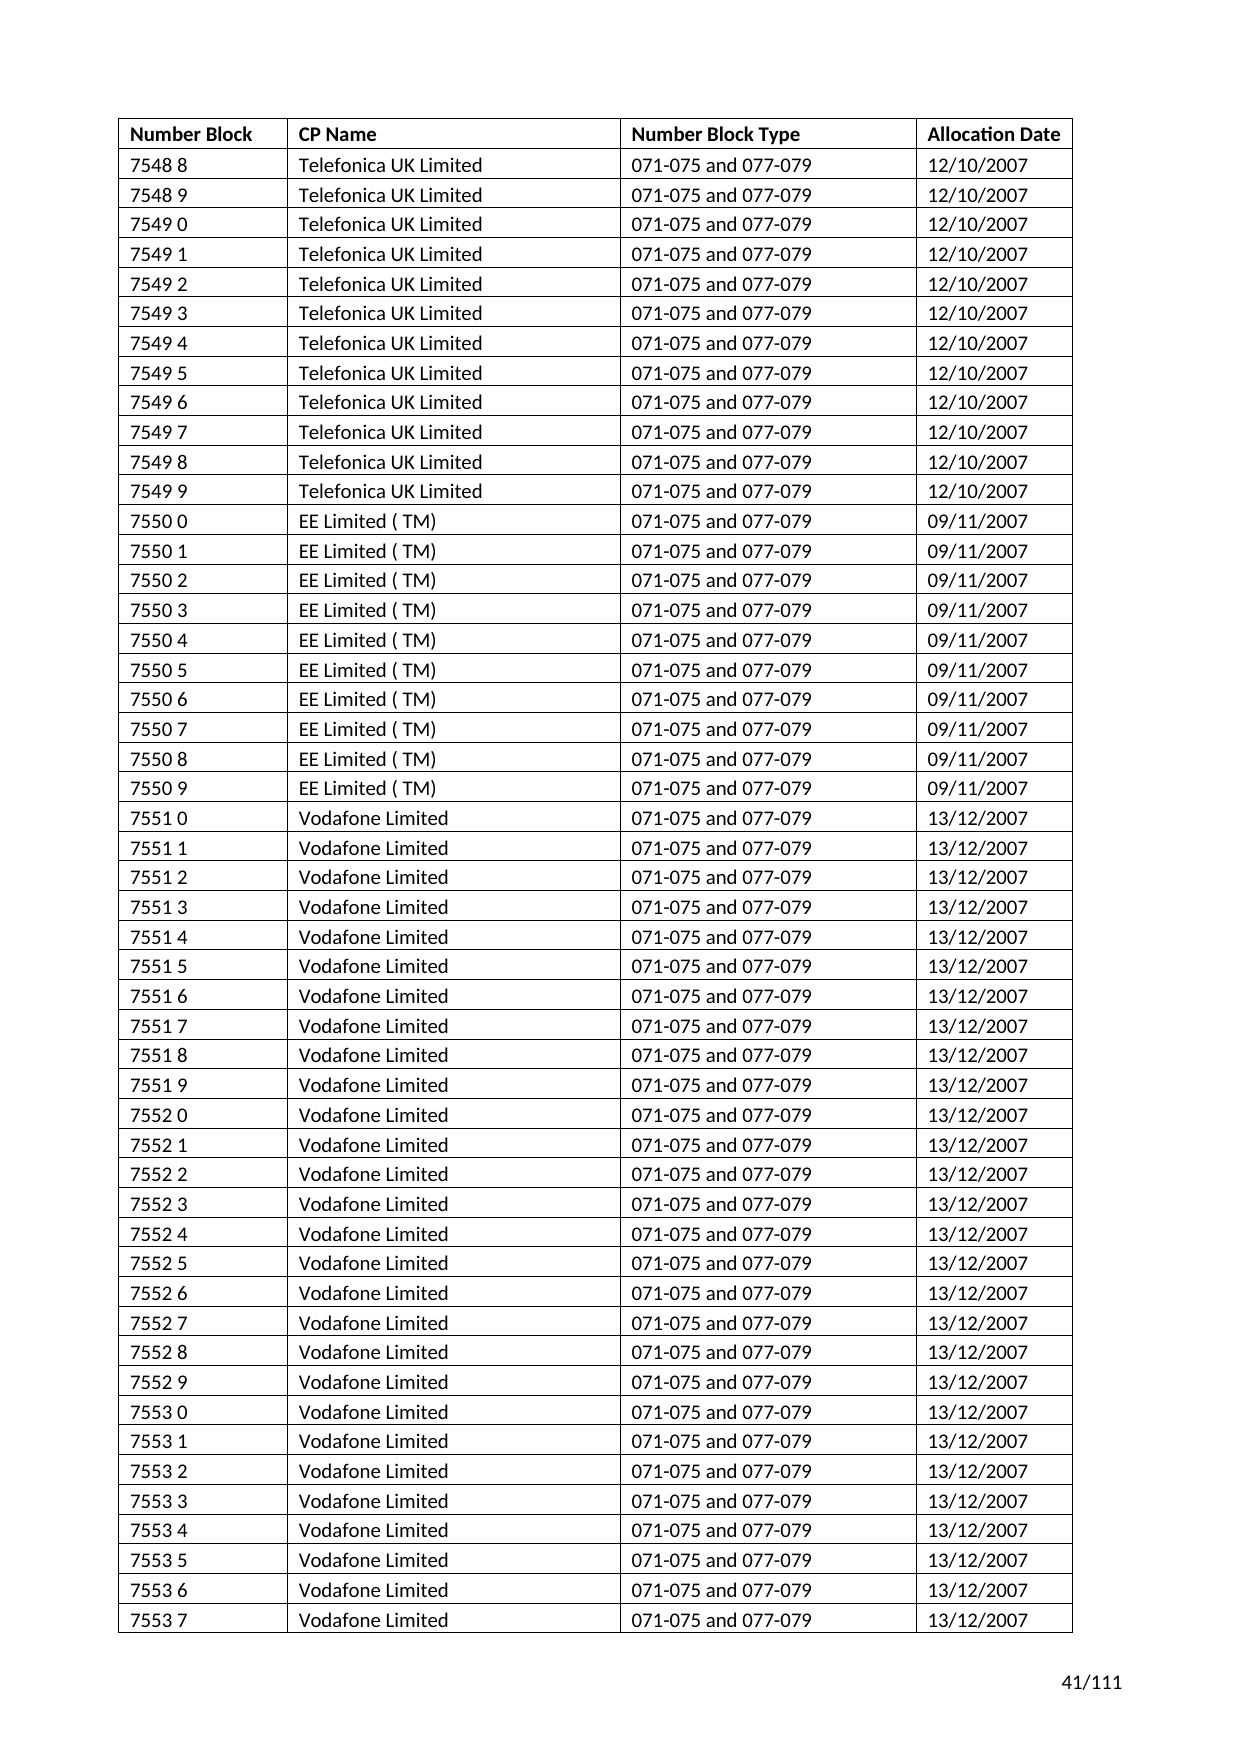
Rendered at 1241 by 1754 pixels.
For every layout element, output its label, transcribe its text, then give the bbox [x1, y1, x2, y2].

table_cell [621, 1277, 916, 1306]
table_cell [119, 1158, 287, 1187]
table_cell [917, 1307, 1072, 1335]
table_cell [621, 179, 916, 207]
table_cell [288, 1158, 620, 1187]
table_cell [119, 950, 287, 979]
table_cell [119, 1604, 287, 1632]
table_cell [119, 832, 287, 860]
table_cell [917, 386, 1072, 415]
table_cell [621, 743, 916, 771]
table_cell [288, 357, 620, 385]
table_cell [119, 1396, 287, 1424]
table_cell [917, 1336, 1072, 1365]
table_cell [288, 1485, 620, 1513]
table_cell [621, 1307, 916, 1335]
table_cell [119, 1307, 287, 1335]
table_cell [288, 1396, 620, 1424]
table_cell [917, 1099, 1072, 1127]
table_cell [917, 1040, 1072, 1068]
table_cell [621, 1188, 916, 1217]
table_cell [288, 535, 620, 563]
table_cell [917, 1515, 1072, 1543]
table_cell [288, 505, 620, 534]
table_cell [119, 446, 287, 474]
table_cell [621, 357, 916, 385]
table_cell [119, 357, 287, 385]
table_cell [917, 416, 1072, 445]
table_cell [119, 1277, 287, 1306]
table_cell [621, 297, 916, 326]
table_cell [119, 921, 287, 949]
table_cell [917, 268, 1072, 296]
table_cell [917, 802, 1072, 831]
table_header Allocation Date [917, 119, 1072, 148]
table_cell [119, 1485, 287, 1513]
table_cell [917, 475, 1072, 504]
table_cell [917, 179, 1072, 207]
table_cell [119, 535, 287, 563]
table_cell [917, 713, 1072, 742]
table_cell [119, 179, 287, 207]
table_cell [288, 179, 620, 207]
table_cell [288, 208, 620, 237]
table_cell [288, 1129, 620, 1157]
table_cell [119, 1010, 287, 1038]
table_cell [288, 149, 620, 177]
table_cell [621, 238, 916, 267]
table_header Number Block Type [621, 119, 916, 148]
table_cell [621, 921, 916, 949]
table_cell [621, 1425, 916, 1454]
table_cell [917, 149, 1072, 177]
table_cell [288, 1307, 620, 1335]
table_header CP Name [288, 119, 620, 148]
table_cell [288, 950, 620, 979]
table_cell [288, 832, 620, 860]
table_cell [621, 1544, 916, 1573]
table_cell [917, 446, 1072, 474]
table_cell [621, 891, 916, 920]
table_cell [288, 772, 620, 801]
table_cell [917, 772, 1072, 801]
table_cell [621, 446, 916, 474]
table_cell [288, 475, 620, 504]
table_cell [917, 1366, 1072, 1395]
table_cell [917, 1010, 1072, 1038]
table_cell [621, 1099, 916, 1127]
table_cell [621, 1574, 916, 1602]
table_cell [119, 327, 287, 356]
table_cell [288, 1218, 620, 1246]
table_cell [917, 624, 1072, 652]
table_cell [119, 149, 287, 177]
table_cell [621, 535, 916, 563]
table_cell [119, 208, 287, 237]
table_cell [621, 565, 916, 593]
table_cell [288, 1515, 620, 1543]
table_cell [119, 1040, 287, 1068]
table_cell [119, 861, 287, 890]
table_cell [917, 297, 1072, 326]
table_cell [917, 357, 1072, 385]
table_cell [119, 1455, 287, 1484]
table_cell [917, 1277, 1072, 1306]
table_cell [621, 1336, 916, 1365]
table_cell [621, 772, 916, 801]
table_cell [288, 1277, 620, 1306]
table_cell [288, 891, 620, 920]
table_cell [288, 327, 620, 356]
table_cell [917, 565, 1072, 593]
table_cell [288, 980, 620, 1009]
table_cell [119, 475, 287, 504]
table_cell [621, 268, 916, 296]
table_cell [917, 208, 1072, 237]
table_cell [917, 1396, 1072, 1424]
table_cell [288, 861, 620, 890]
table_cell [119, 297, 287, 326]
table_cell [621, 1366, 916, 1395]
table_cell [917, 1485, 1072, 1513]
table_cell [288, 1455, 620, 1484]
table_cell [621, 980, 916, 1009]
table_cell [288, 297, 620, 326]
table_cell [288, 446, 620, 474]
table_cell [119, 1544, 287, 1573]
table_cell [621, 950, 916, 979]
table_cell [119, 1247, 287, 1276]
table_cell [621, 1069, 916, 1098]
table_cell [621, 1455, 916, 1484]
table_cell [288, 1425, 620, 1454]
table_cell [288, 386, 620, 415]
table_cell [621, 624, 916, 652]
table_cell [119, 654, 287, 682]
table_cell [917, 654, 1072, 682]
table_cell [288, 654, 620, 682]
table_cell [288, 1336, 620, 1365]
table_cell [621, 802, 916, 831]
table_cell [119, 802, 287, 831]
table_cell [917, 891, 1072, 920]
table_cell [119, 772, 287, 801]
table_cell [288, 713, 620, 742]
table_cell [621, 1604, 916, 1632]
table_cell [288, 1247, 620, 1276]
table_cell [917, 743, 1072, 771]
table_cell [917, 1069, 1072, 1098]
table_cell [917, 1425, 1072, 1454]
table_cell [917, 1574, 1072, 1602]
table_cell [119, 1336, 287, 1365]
table_header Number Block [119, 119, 287, 148]
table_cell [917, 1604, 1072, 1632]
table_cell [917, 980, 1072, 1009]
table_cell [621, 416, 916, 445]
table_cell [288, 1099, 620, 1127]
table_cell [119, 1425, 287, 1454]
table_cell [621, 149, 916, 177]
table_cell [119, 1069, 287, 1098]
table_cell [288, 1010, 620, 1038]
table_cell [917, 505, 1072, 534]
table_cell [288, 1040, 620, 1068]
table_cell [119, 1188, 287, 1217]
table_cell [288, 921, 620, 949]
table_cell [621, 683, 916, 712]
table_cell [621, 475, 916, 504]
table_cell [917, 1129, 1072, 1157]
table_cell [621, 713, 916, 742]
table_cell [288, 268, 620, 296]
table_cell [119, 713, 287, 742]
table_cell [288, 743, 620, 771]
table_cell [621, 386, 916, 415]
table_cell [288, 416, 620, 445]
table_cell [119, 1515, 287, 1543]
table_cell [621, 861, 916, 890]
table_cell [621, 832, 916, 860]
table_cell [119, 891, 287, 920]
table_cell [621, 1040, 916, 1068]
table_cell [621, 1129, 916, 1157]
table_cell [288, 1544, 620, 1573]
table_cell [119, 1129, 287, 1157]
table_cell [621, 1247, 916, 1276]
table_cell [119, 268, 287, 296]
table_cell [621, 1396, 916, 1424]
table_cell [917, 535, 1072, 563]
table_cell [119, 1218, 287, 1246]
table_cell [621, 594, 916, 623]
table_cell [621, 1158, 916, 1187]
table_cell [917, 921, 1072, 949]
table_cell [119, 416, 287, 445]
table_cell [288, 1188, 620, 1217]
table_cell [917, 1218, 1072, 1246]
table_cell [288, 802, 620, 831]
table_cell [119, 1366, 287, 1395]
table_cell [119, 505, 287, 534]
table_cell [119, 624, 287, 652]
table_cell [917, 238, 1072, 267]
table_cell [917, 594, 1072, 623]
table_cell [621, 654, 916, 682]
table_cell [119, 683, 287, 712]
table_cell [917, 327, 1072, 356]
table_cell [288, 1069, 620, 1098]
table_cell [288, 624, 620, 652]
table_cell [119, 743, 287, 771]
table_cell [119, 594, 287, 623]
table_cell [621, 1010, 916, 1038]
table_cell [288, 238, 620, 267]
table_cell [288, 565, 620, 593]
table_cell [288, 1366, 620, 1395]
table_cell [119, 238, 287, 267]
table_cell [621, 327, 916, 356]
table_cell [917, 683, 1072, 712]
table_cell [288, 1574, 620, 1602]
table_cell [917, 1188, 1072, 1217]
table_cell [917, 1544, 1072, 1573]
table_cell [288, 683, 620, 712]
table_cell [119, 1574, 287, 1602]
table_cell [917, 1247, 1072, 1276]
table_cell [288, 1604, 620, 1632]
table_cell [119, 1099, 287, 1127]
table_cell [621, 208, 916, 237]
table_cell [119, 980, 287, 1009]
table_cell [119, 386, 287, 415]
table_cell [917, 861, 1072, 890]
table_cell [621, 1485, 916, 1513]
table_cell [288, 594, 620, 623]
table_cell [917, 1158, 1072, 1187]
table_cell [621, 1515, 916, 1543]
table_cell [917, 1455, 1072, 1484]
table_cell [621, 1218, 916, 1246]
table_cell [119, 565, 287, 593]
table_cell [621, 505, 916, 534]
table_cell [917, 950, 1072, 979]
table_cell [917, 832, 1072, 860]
